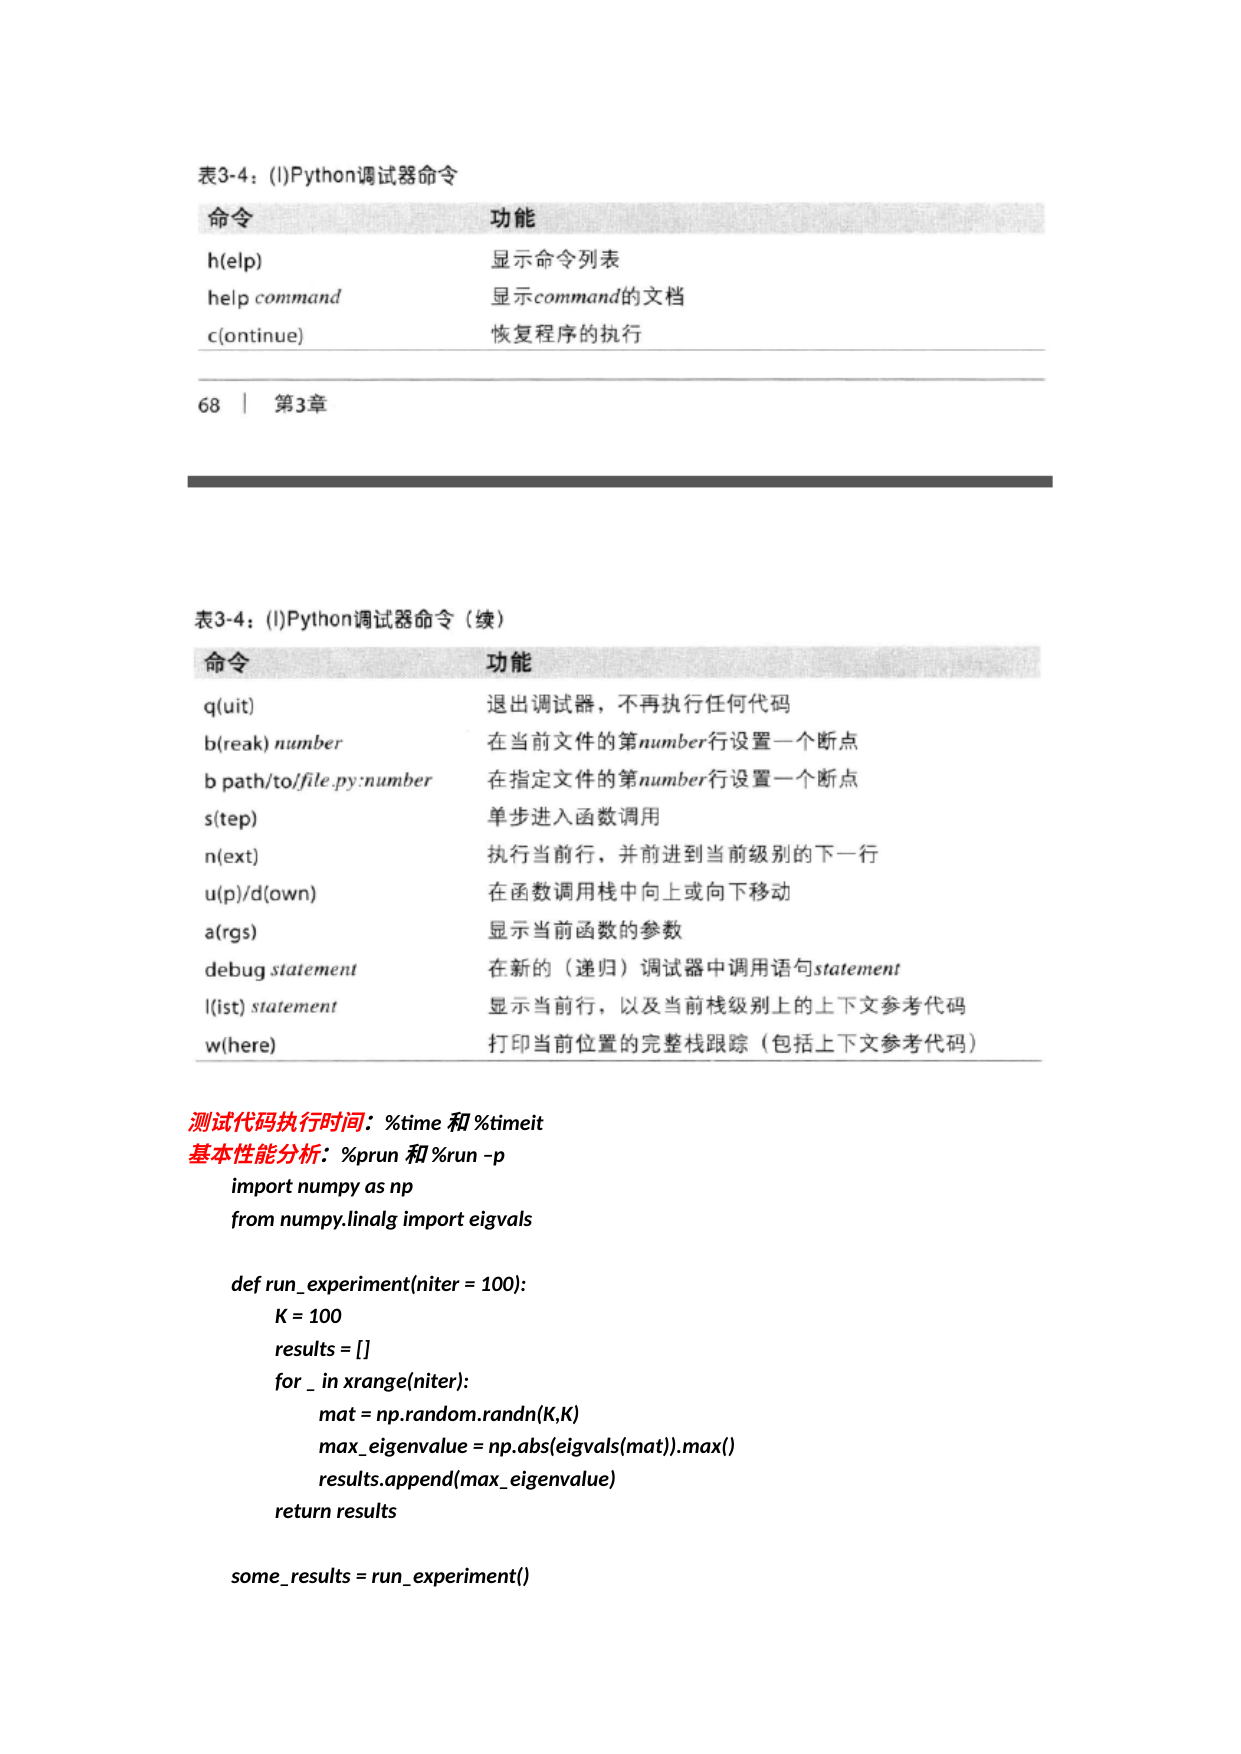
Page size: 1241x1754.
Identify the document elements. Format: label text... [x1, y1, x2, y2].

text 测试代码执行时间：%time 和 %timeit [187, 1104, 1053, 1137]
text mat = np.random.randn(K,K) [231, 1397, 1053, 1429]
text return results [231, 1494, 1053, 1527]
text some_results = run_experiment() [231, 1559, 1053, 1592]
text def run_experiment(niter = 100): [231, 1267, 1053, 1299]
text import numpy as np [187, 1169, 1053, 1202]
text from numpy.linalg import eigvals [231, 1202, 1053, 1234]
picture [187, 162, 1053, 1066]
text for _ in xrange(niter): [231, 1364, 1053, 1397]
text results = [] [231, 1332, 1053, 1364]
text results.append(max_eigenvalue) [231, 1462, 1053, 1494]
text 基本性能分析：%prun 和 %run –p [187, 1137, 1053, 1169]
text K = 100 [231, 1299, 1053, 1332]
text max_eigenvalue = np.abs(eigvals(mat)).max() [231, 1429, 1053, 1462]
